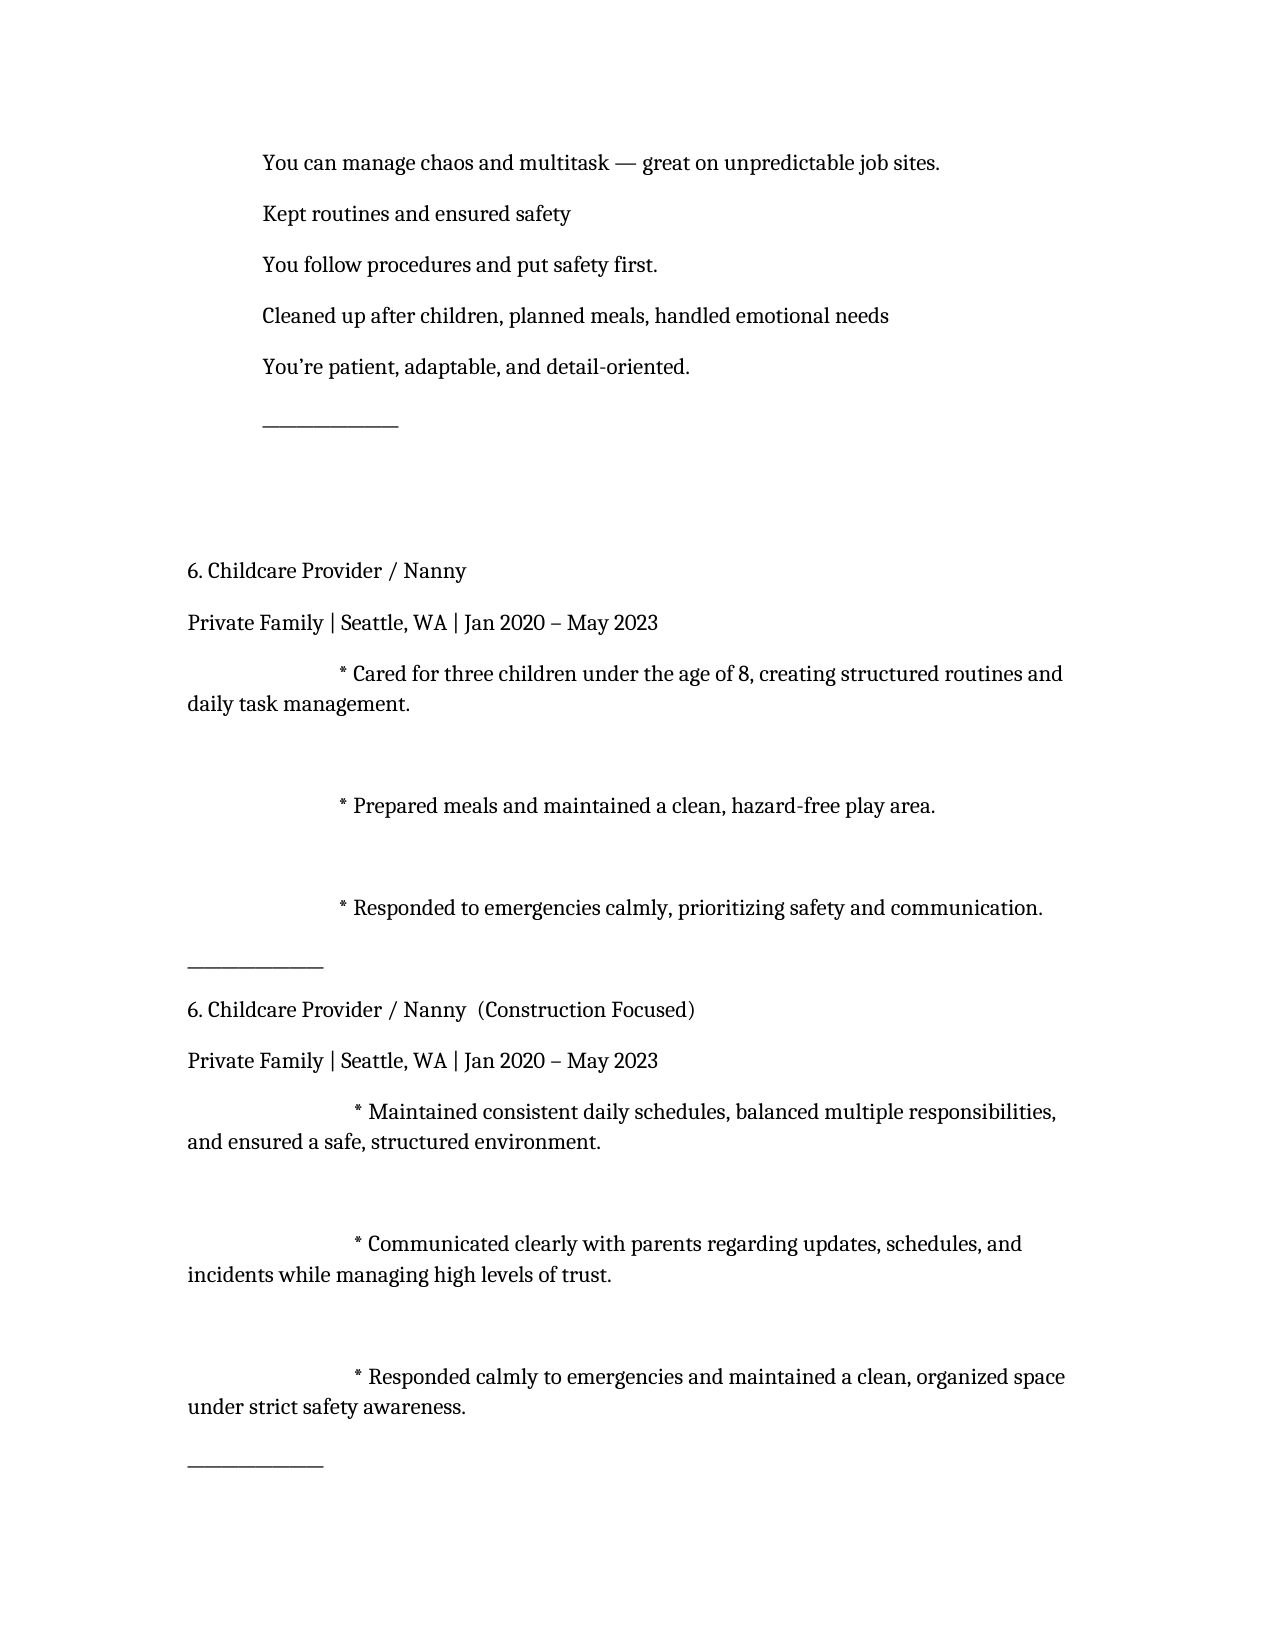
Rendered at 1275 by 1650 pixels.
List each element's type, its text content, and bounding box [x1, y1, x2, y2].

text ________________ [187, 405, 1087, 432]
text * Responded calmly to emergencies and maintained a clean, organized space under strict safety awareness. [187, 1363, 1087, 1420]
text * Prepared meals and maintained a clean, hazard-free play area. [187, 793, 1087, 819]
text * Maintained consistent daily schedules, balanced multiple responsibilities, and ensured a safe, structured environment. [187, 1099, 1087, 1156]
text Kept routines and ensured safety [187, 201, 1087, 227]
text 6. Childcare Provider / Nanny [187, 558, 1087, 585]
text 6. Childcare Provider / Nanny (Construction Focused) [187, 997, 1087, 1023]
text * Cared for three children under the age of 8, creating structured routines and daily task management. [187, 660, 1087, 717]
text ________________ [187, 1445, 1087, 1471]
text Private Family | Seattle, WA | Jan 2020 – May 2023 [187, 1048, 1087, 1074]
text * Communicated clearly with parents regarding updates, schedules, and incidents while managing high levels of trust. [187, 1231, 1087, 1288]
text You can manage chaos and multitask — great on unpredictable job sites. [187, 150, 1087, 176]
text Cleaned up after children, planned meals, handled emotional needs [187, 303, 1087, 329]
text You’re patient, adaptable, and detail-oriented. [187, 354, 1087, 381]
text You follow procedures and put safety first. [187, 252, 1087, 278]
text Private Family | Seattle, WA | Jan 2020 – May 2023 [187, 609, 1087, 636]
text ________________ [187, 946, 1087, 972]
text * Responded to emergencies calmly, prioritizing safety and communication. [187, 895, 1087, 921]
